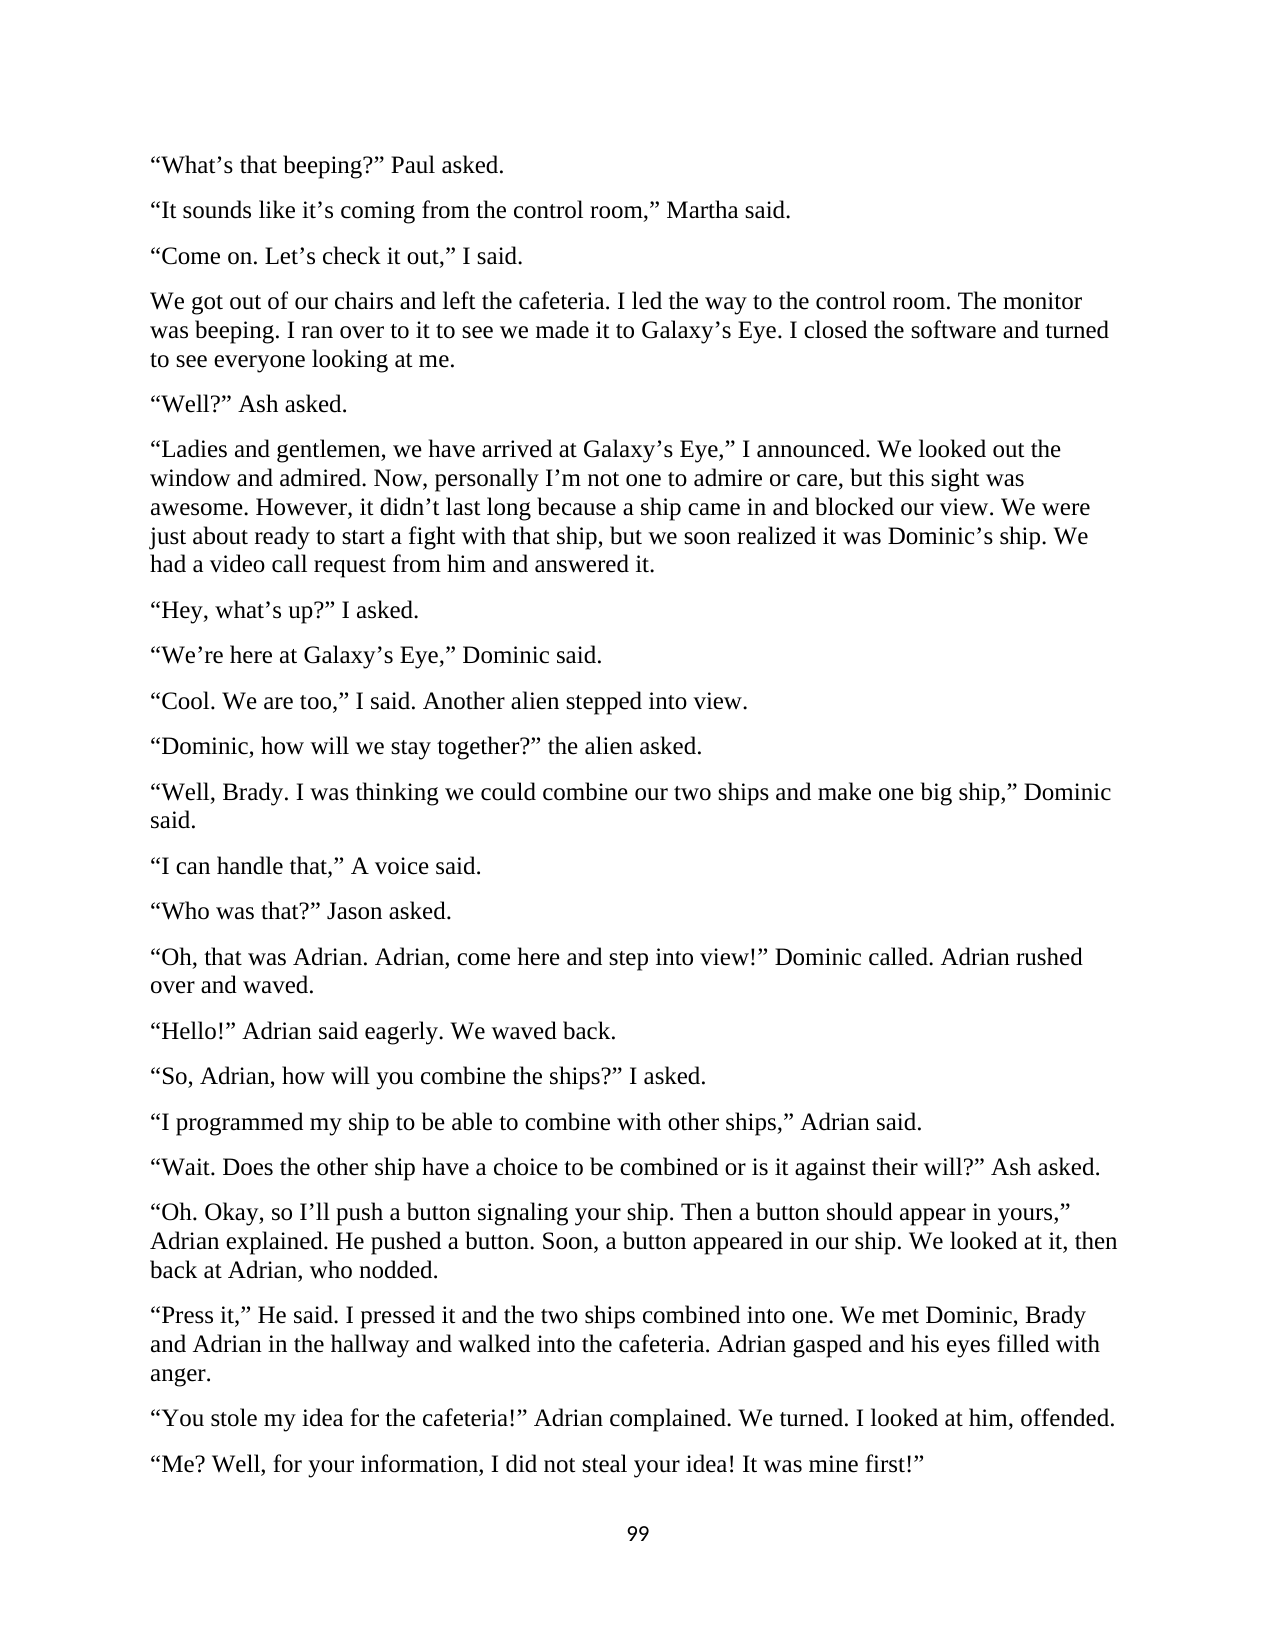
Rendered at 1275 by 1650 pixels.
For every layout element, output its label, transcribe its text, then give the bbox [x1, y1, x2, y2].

text “You stole my idea for the cafeteria!” Adrian complained. We turned. I looked at him, offended. [150, 1403, 1125, 1432]
text “Press it,” He said. I pressed it and the two ships combined into one. We met Dominic, Brady and Adrian in the hallway and walked into the cafeteria. Adrian gasped and his eyes filled with anger. [150, 1300, 1125, 1387]
text “Come on. Let’s check it out,” I said. [150, 241, 1125, 269]
text “Me? Well, for your information, I did not steal your idea! It was mine first!” [150, 1449, 1125, 1477]
text “Well?” Ash asked. [150, 389, 1125, 418]
text “Cool. We are too,” I said. Another alien stepped into view. [150, 686, 1125, 714]
text “Oh, that was Adrian. Adrian, come here and step into view!” Dominic called. Adrian rushed over and waved. [150, 942, 1125, 999]
text “Dominic, how will we stay together?” the alien asked. [150, 731, 1125, 760]
text “What’s that beeping?” Paul asked. [150, 150, 1125, 179]
text “I programmed my ship to be able to combine with other ships,” Adrian said. [150, 1107, 1125, 1135]
text “Well, Brady. I was thinking we could combine our two ships and make one big ship,” Dominic said. [150, 777, 1125, 834]
text “Who was that?” Jason asked. [150, 896, 1125, 925]
text “Hey, what’s up?” I asked. [150, 595, 1125, 624]
text We got out of our chairs and left the cafeteria. I led the way to the control room. The monitor was beeping. I ran over to it to see we made it to Galaxy’s Eye. I closed the software and turned to see everyone looking at me. [150, 286, 1125, 372]
text “It sounds like it’s coming from the control room,” Martha said. [150, 195, 1125, 224]
text “So, Adrian, how will you combine the ships?” I asked. [150, 1061, 1125, 1090]
text “Oh. Okay, so I’ll push a button signaling your ship. Then a button should appear in yours,” Adrian explained. He pushed a button. Soon, a button appeared in our ship. We looked at it, then back at Adrian, who nodded. [150, 1197, 1125, 1284]
text “Hello!” Adrian said eagerly. We waved back. [150, 1016, 1125, 1044]
text “Wait. Does the other ship have a choice to be combined or is it against their will?” Ash asked. [150, 1152, 1125, 1181]
text “We’re here at Galaxy’s Eye,” Dominic said. [150, 640, 1125, 669]
text “Ladies and gentlemen, we have arrived at Galaxy’s Eye,” I announced. We looked out the window and admired. Now, personally I’m not one to admire or care, but this sight was awesome. However, it didn’t last long because a ship came in and blocked our view. We were just about ready to start a fight with that ship, but we soon realized it was Dominic’s ship. We had a video call request from him and answered it. [150, 434, 1125, 578]
text “I can handle that,” A voice said. [150, 851, 1125, 879]
